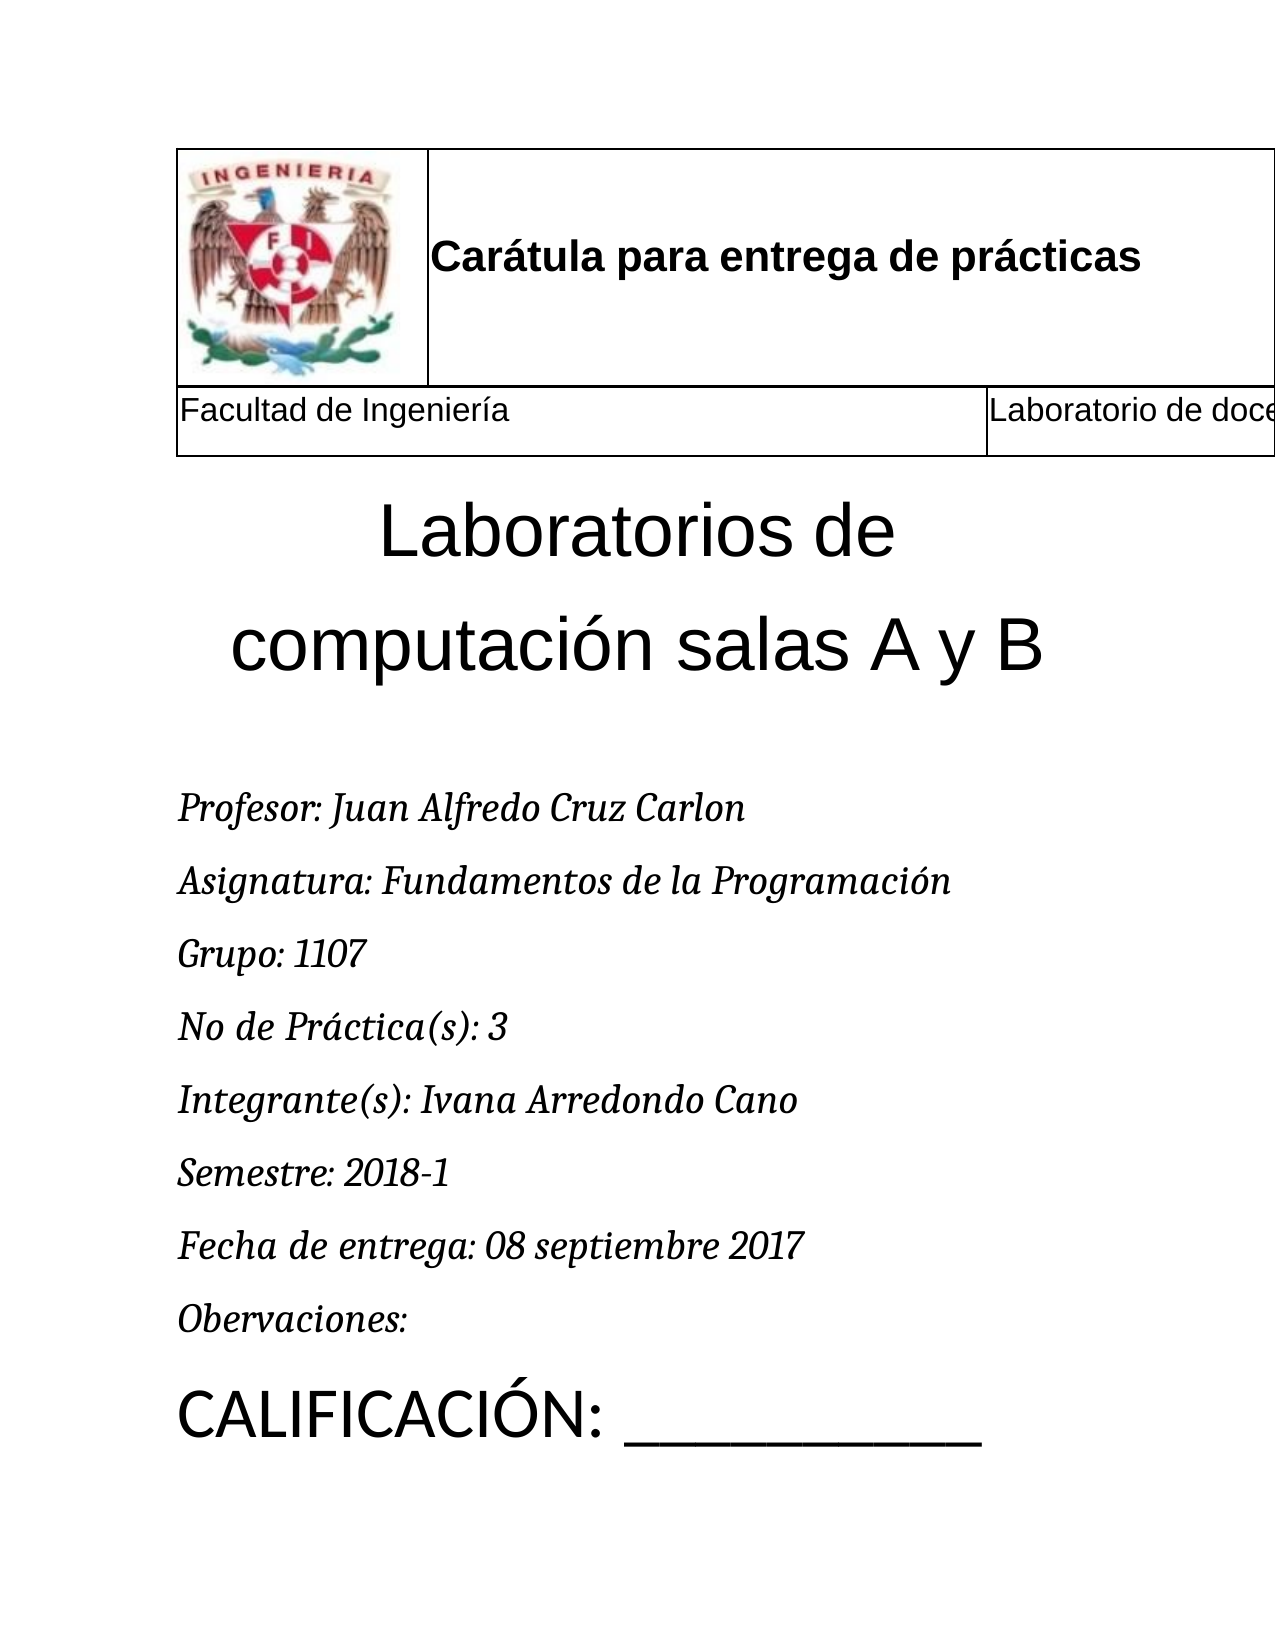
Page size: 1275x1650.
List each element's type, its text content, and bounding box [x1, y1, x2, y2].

text Integrante(s): Ivana Arredondo Cano [177, 1076, 1098, 1124]
picture [179, 151, 401, 384]
table_header [178, 150, 427, 385]
text Fecha de entrega: 08 septiembre 2017 [177, 1222, 1098, 1270]
text No de Práctica(s): 3 [177, 1003, 1098, 1051]
text Profesor: Juan Alfredo Cruz Carlon [177, 784, 1098, 832]
table_cell Facultad de Ingeniería [178, 388, 986, 455]
text CALIFICACIÓN: __________ [177, 1368, 1098, 1455]
table_header Carátula para entrega de prácticas [429, 150, 1274, 385]
table_cell Laboratorio de docencia [988, 388, 1274, 455]
text Asignatura: Fundamentos de la Programación [177, 857, 1098, 905]
text Obervaciones: [177, 1295, 1098, 1343]
text Grupo: 1107 [177, 930, 1098, 978]
text Laboratorios de computación salas A y B [177, 457, 1098, 686]
text Semestre: 2018-1 [177, 1149, 1098, 1197]
